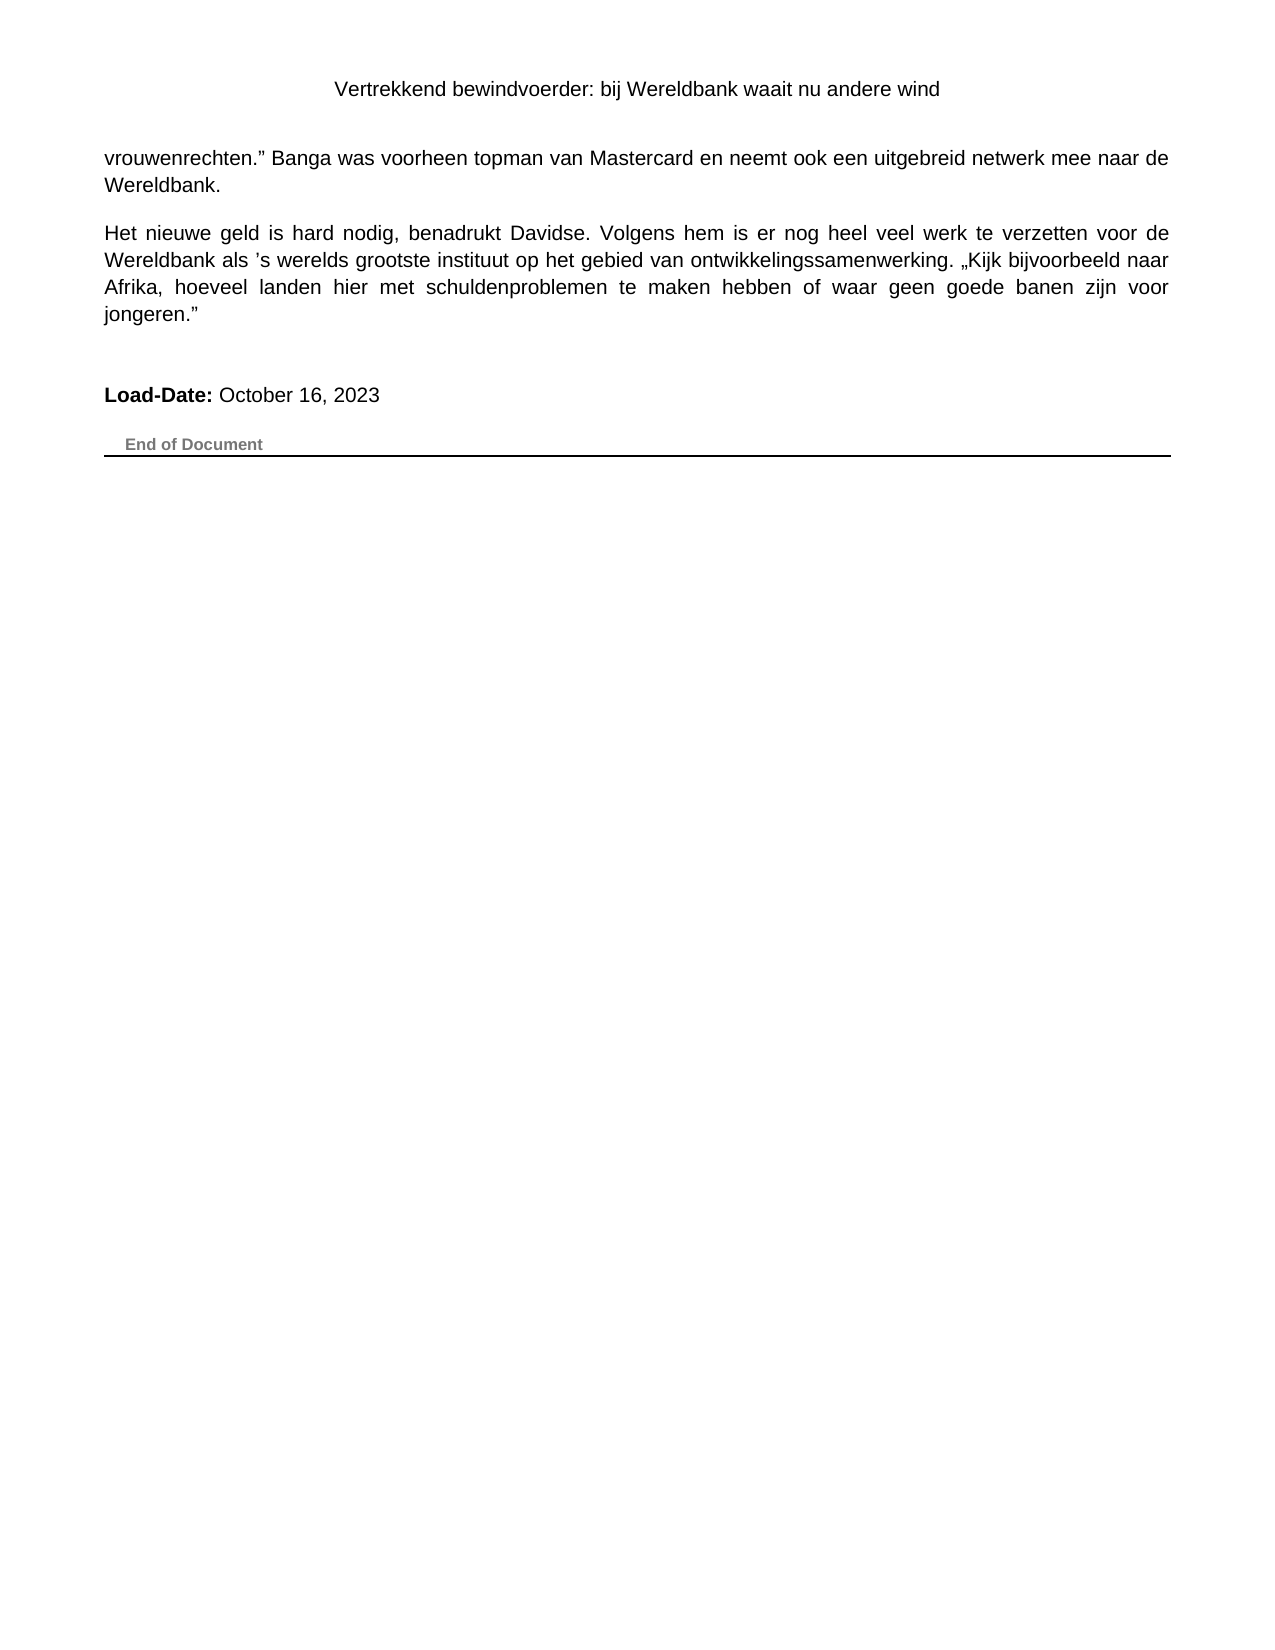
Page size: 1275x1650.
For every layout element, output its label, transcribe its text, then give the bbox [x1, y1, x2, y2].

text Het nieuwe geld is hard nodig, benadrukt Davidse. Volgens hem is er nog heel veel werk te verzetten voor de Wereldbank als ’s werelds grootste instituut op het gebied van ontwikkelingssamenwerking. „Kijk bijvoorbeeld naar Afrika, hoeveel landen hier met schuldenproblemen te maken hebben of waar geen goede banen zijn voor jongeren.” [104, 217, 1171, 326]
text Load-Date: October 16, 2023 [104, 351, 1171, 406]
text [104, 142, 1171, 196]
text End of Document [125, 435, 1171, 454]
